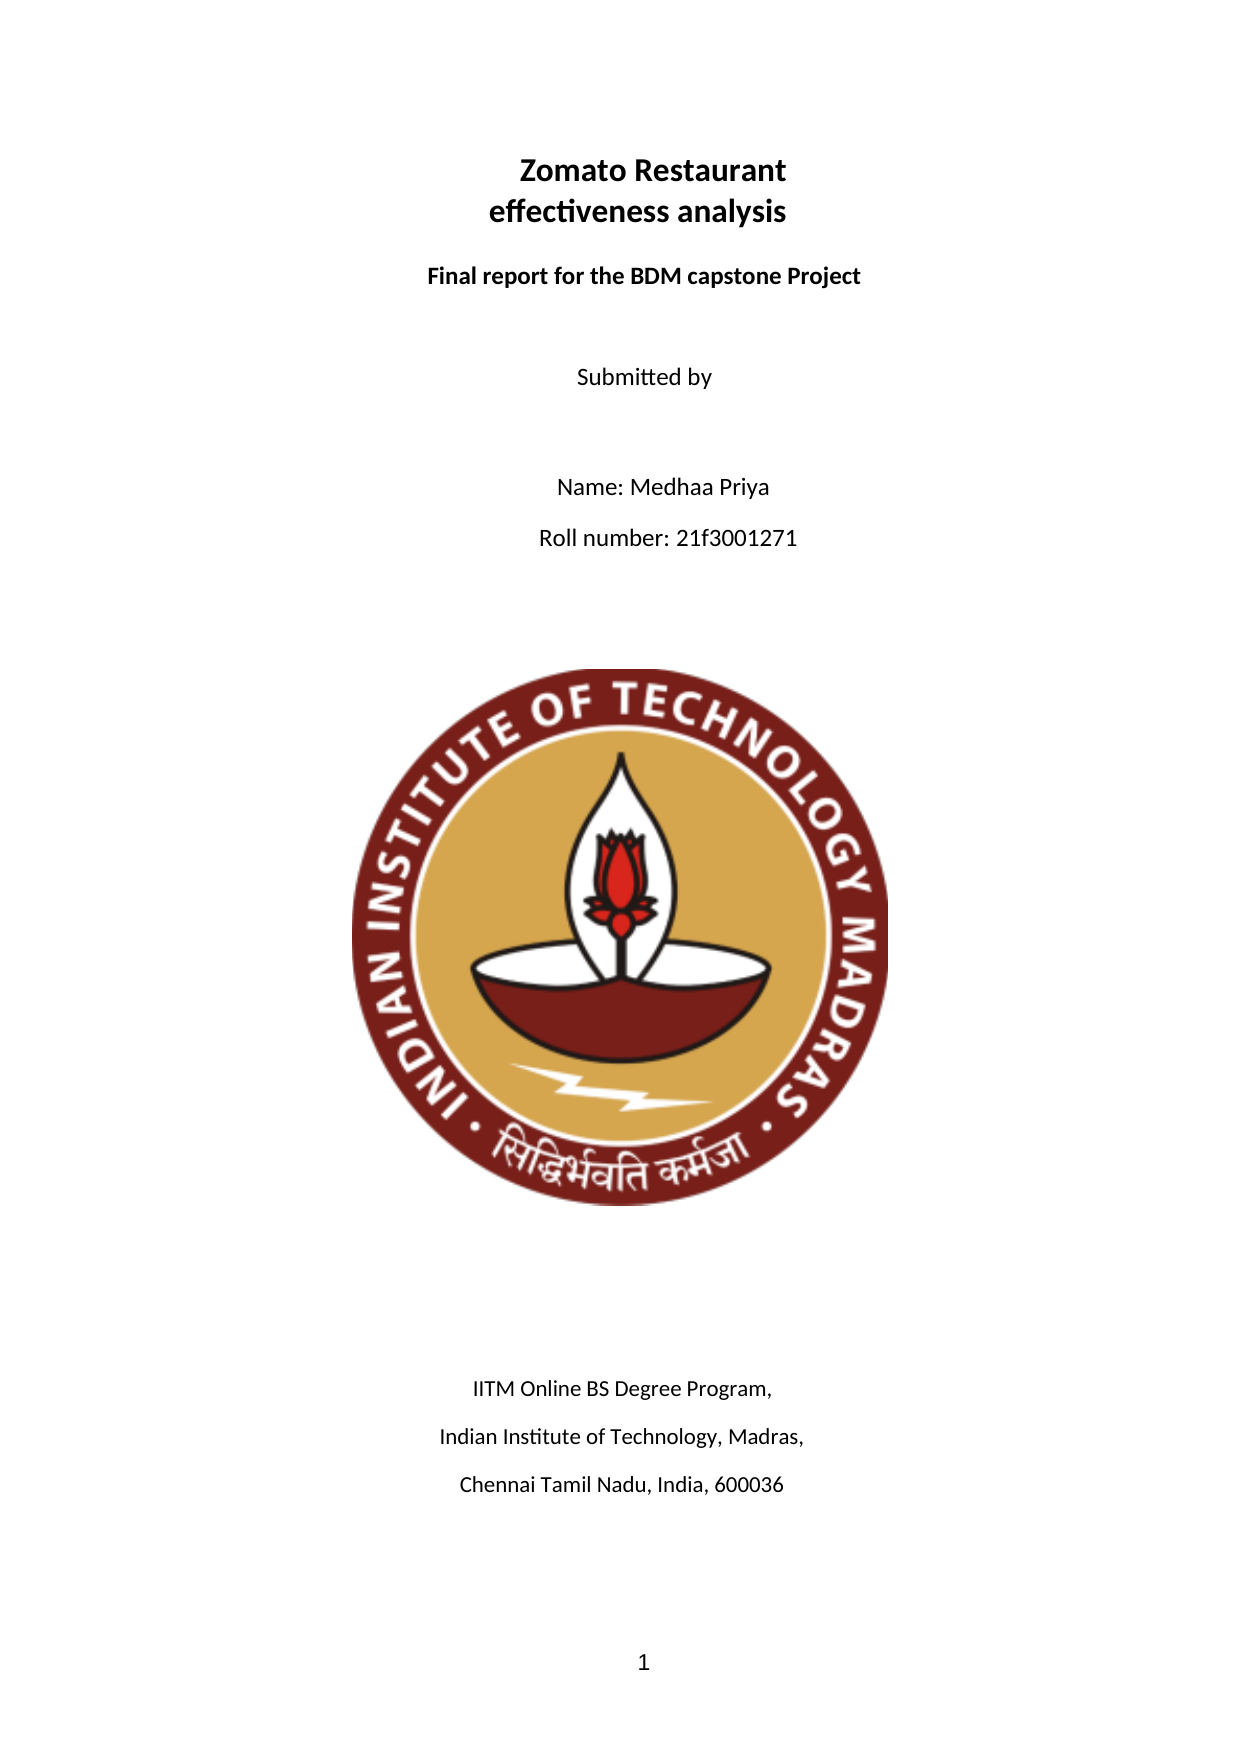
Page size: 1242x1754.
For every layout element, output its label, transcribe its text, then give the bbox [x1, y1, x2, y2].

text Roll number: 21f3001271 [539, 522, 1137, 552]
text Zomato Restaurant effectiveness analysis [356, 149, 787, 230]
text IITM Online BS Degree Program, [473, 1374, 1137, 1402]
picture [352, 669, 888, 1206]
text Name: Medhaa Priya [557, 471, 1137, 502]
text Final report for the BDM capstone Project Submitted by [396, 260, 893, 392]
text Indian Institute of Technology, Madras, Chennai Tamil Nadu, India, 600036 [401, 1422, 843, 1498]
